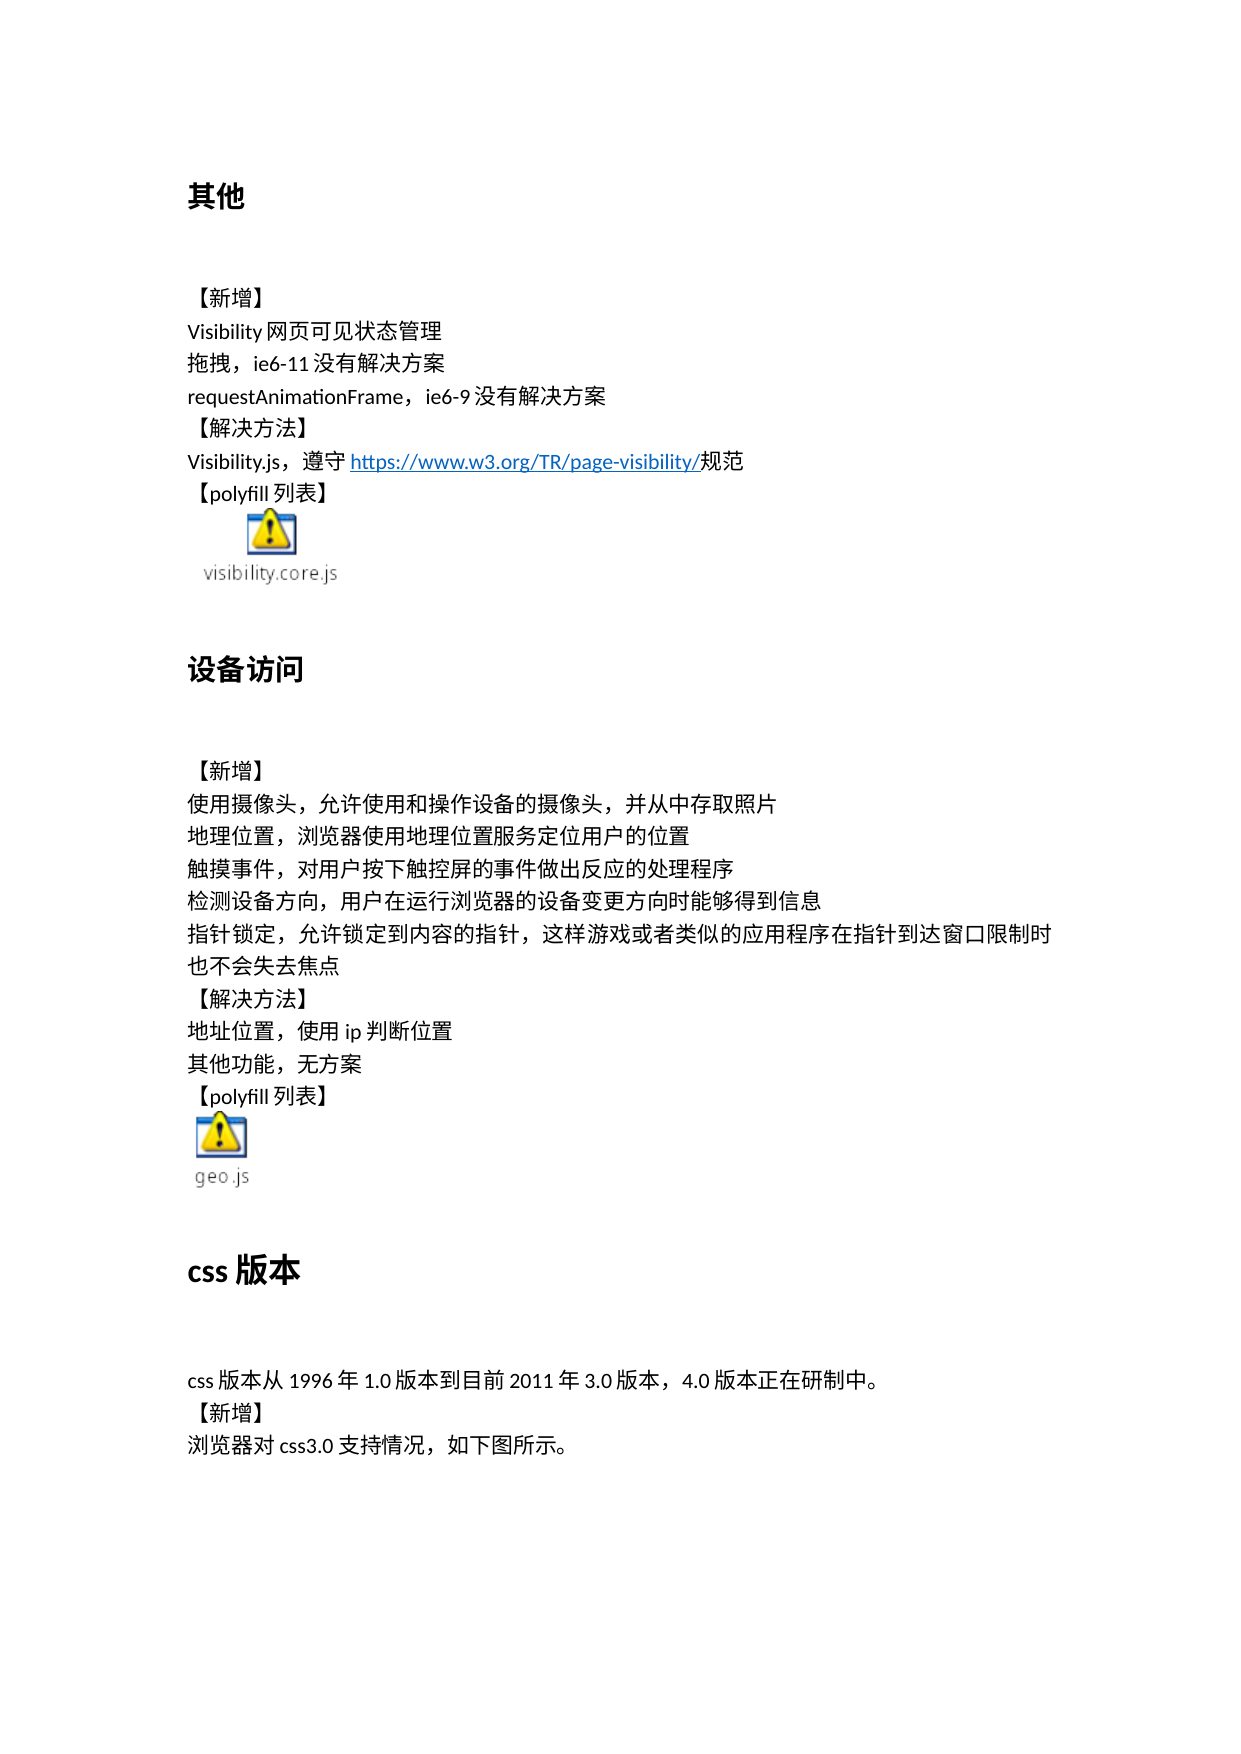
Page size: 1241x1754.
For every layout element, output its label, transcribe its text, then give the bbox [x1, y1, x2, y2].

text Visibility.js，遵守https://www.w3.org/TR/page-visibility/规范 [187, 443, 1053, 476]
text 指针锁定，允许锁定到内容的指针，这样游戏或者类似的应用程序在指针到达窗口限制时也不会失去焦点 [187, 916, 1053, 981]
text 【polyfill列表】 [187, 476, 1053, 508]
text 其他功能，无方案 [187, 1046, 1053, 1079]
text 【新增】 [187, 1396, 1053, 1428]
subtitle css版本 [187, 1236, 1053, 1301]
text 【解决方法】 [187, 411, 1053, 443]
text 检测设备方向，用户在运行浏览器的设备变更方向时能够得到信息 [187, 884, 1053, 916]
text 【解决方法】 [187, 981, 1053, 1014]
subtitle 其他 [187, 162, 1053, 227]
text 使用摄像头，允许使用和操作设备的摄像头，并从中存取照片 [187, 786, 1053, 819]
text 浏览器对css3.0支持情况，如下图所示。 [187, 1428, 1053, 1461]
text 地理位置，浏览器使用地理位置服务定位用户的位置 [187, 819, 1053, 851]
subtitle 设备访问 [187, 635, 1053, 700]
text 【新增】 [187, 754, 1053, 786]
text 拖拽，ie6-11没有解决方案 [187, 346, 1053, 378]
text 【polyfill列表】 [187, 1079, 1053, 1111]
text Visibility网页可见状态管理 [187, 313, 1053, 346]
text 触摸事件，对用户按下触控屏的事件做出反应的处理程序 [187, 851, 1053, 884]
text 地址位置，使用ip判断位置 [187, 1014, 1053, 1046]
text requestAnimationFrame，ie6-9没有解决方案 [187, 378, 1053, 411]
text css版本从1996年1.0版本到目前2011年3.0版本，4.0版本正在研制中。 [187, 1363, 1053, 1396]
text 【新增】 [187, 281, 1053, 313]
